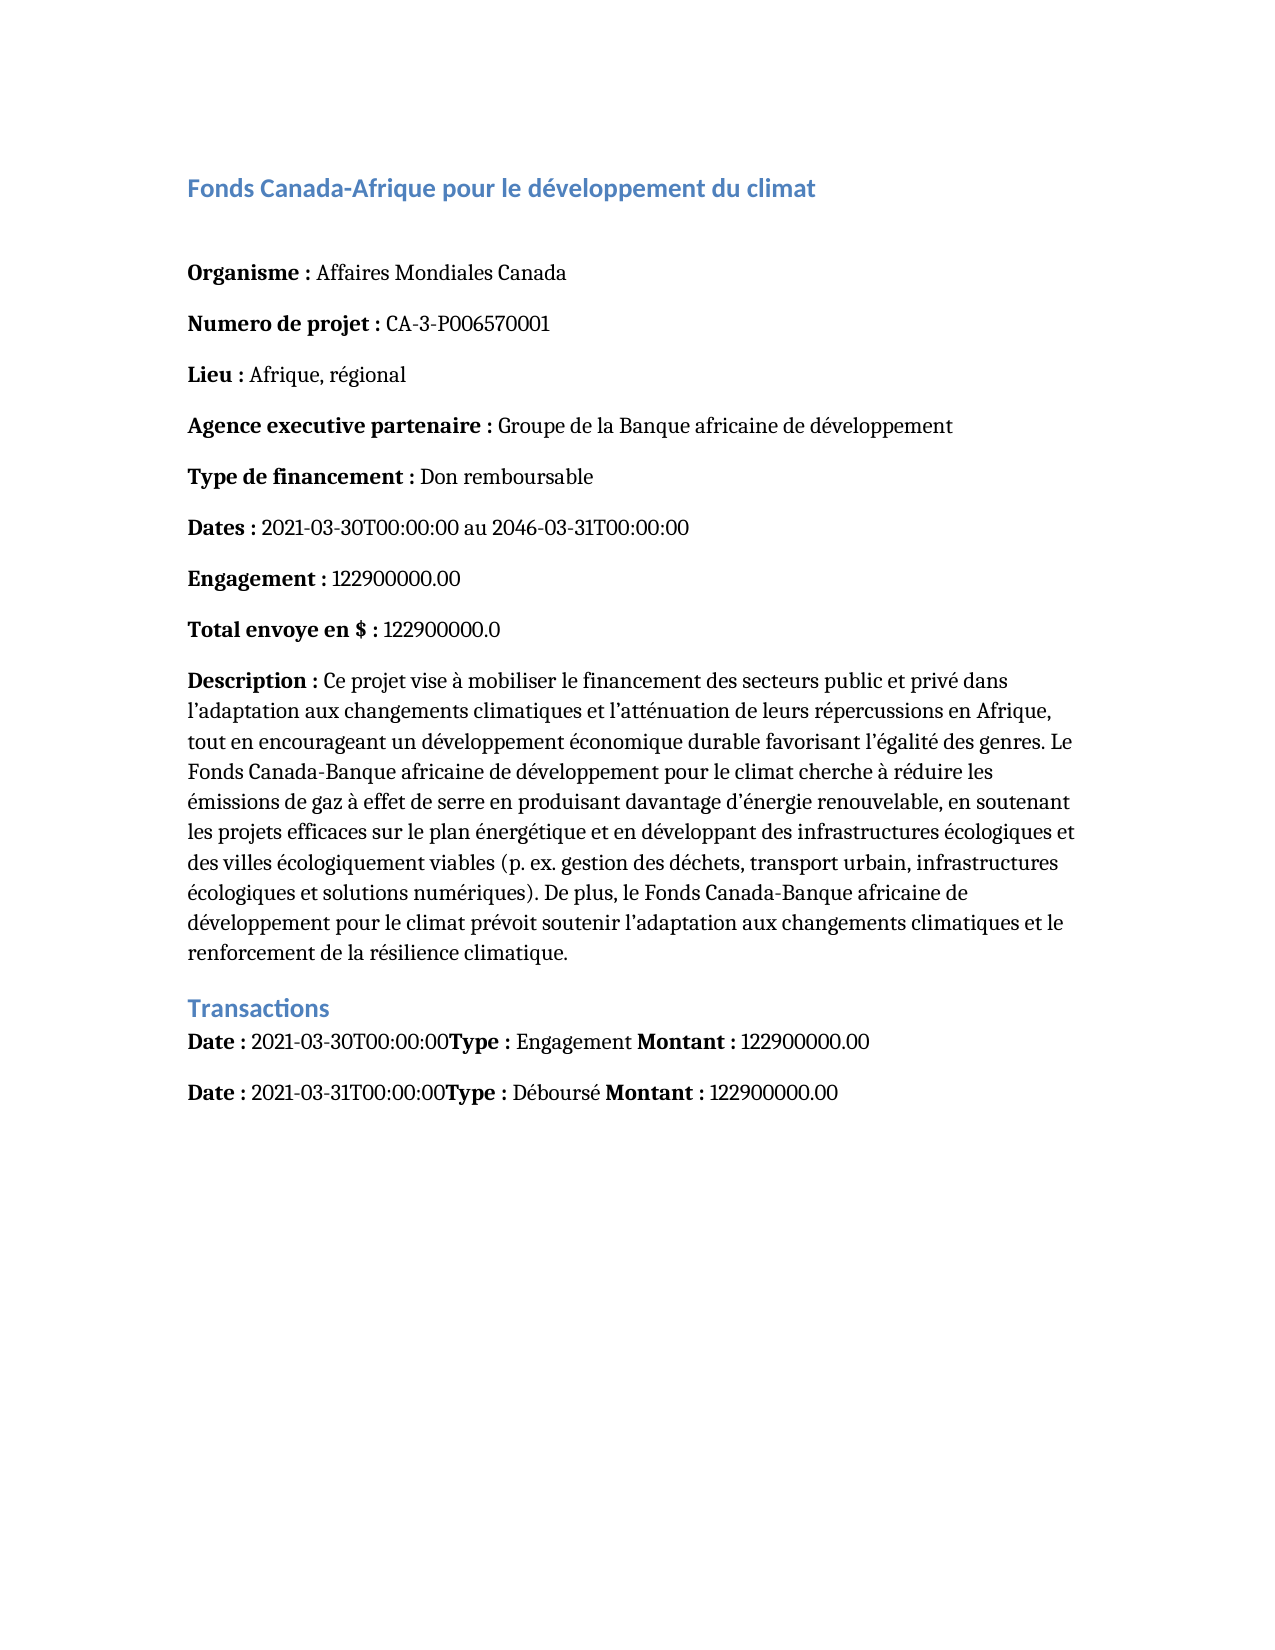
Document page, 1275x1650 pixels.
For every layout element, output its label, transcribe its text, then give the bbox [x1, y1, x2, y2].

text Type de financement : Don remboursable [187, 464, 1087, 490]
subtitle Fonds Canada-Afrique pour le développement du climat [187, 171, 1087, 204]
text Agence executive partenaire : Groupe de la Banque africaine de développement [187, 413, 1087, 439]
text Engagement : 122900000.00 [187, 566, 1087, 592]
text Numero de projet : CA-3-P006570001 [187, 311, 1087, 337]
text Date : 2021-03-31T00:00:00Type : Déboursé Montant : 122900000.00 [187, 1080, 1087, 1106]
text Dates : 2021-03-30T00:00:00 au 2046-03-31T00:00:00 [187, 515, 1087, 541]
text Date : 2021-03-30T00:00:00Type : Engagement Montant : 122900000.00 [187, 1029, 1087, 1055]
text Lieu : Afrique, régional [187, 362, 1087, 388]
subtitle Transactions [187, 991, 1087, 1024]
text Organisme : Affaires Mondiales Canada [187, 260, 1087, 286]
text Total envoye en $ : 122900000.0 [187, 617, 1087, 643]
text Description : Ce projet vise à mobiliser le financement des secteurs public et privé dans l’adaptation aux changements climatiques et l’atténuation de leurs répercussions en Afrique, tout en encourageant un développement économique durable favorisant l’égalité des genres. Le Fonds Canada-Banque africaine de développement pour le climat cherche à réduire les émissions de gaz à effet de serre en produisant davantage d’énergie renouvelable, en soutenant les projets efficaces sur le plan énergétique et en développant des infrastructures écologiques et des villes écologiquement viables (p. ex. gestion des déchets, transport urbain, infrastructures écologiques et solutions numériques). De plus, le Fonds Canada-Banque africaine de développement pour le climat prévoit soutenir l’adaptation aux changements climatiques et le renforcement de la résilience climatique. [187, 668, 1087, 966]
